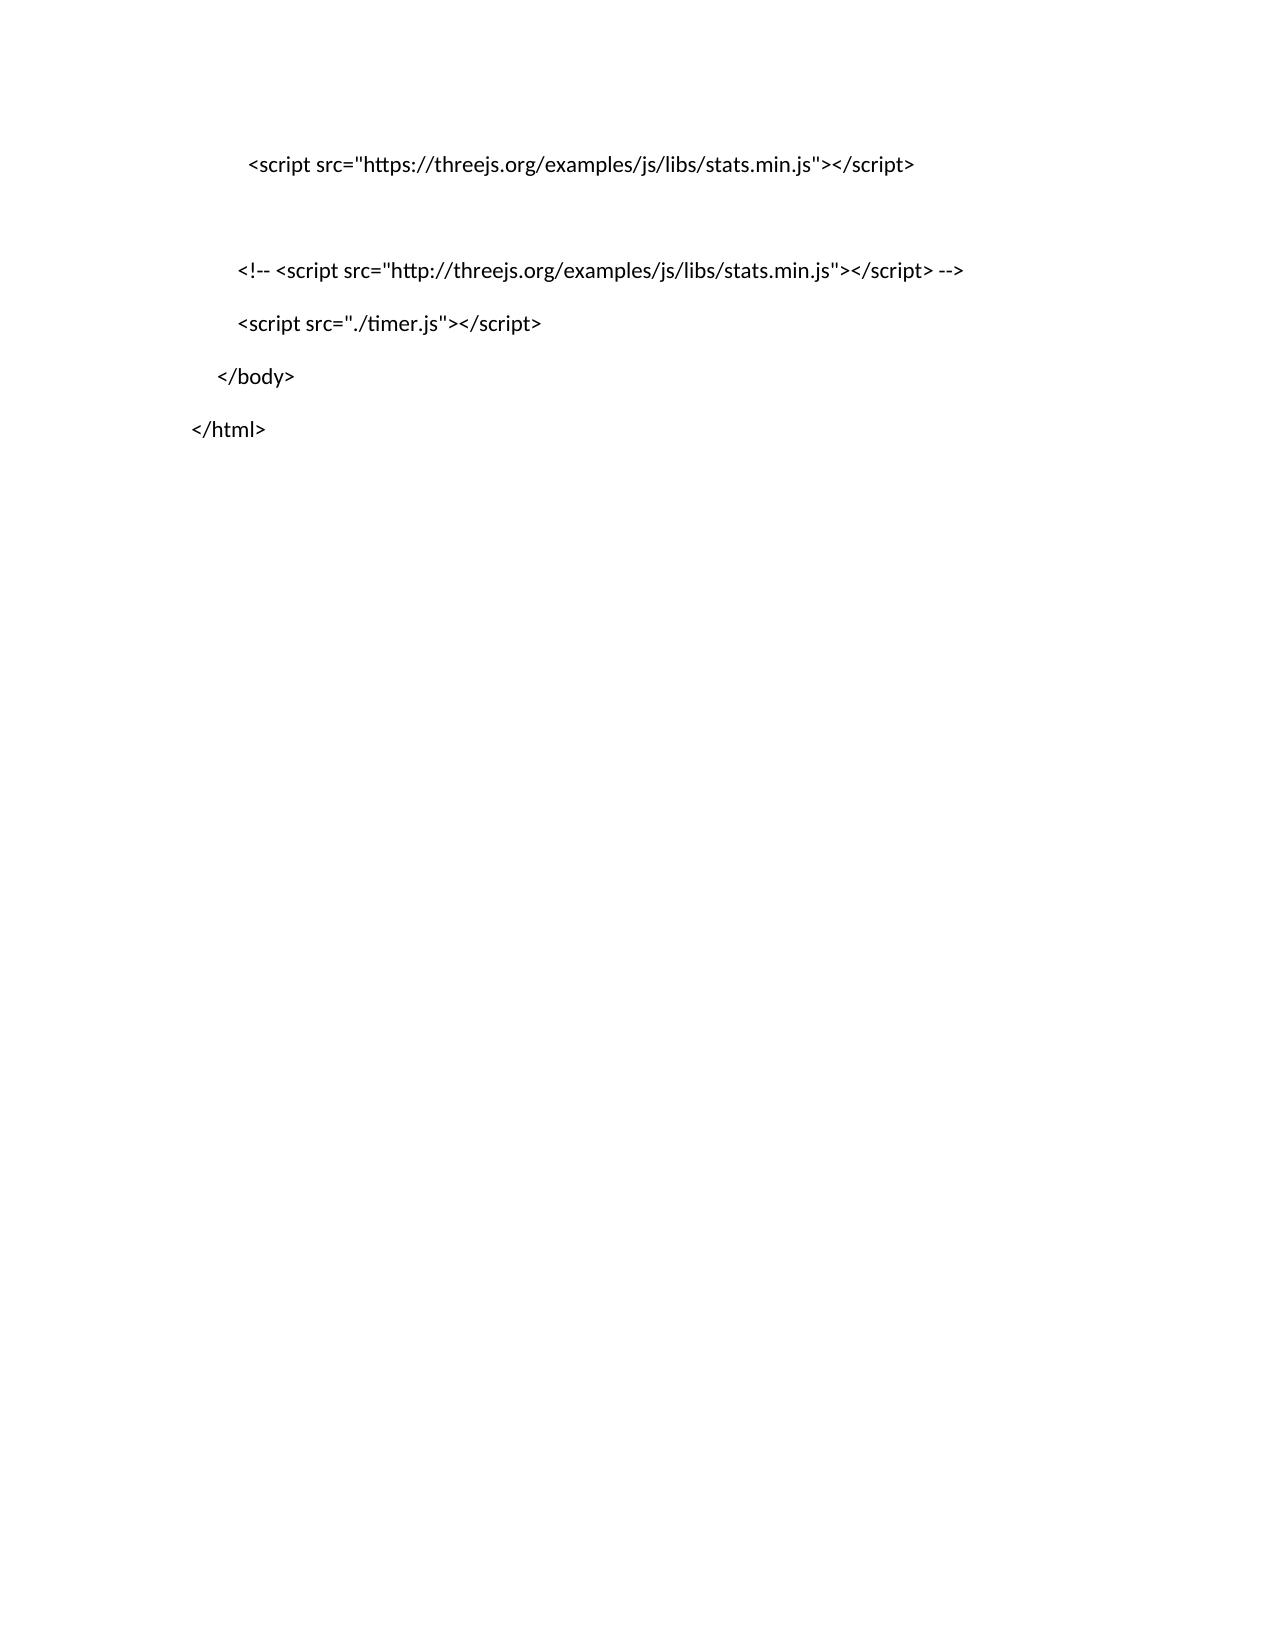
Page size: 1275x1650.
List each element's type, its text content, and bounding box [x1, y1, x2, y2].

text </body> [150, 362, 1125, 390]
text <script src="./timer.js"></script> [150, 309, 1125, 337]
text <script src="https://threejs.org/examples/js/libs/stats.min.js"></script> [150, 150, 1125, 178]
text </html> [150, 415, 1125, 443]
text <!-- <script src="http://threejs.org/examples/js/libs/stats.min.js"></script> --> [150, 256, 1125, 284]
